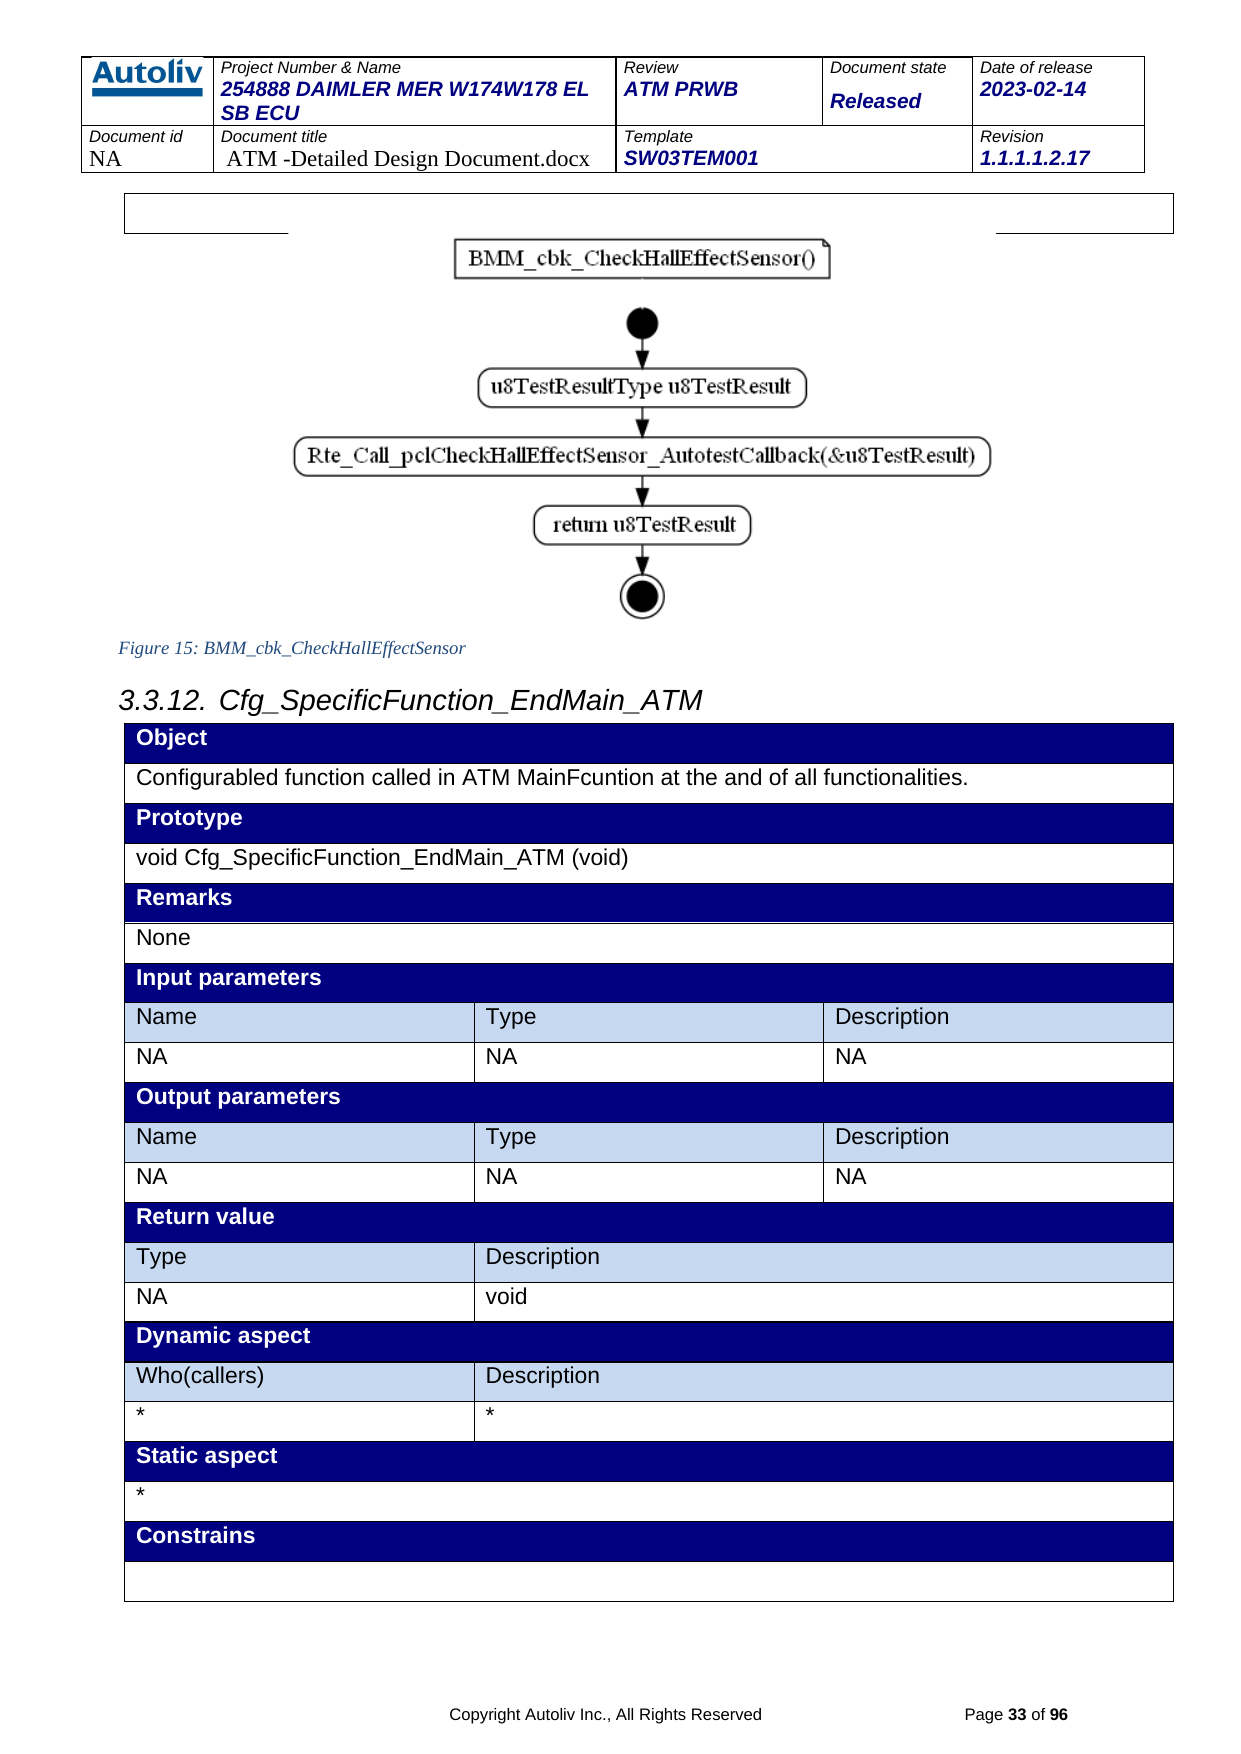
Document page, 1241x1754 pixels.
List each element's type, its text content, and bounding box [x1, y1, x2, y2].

table_cell Prototype [125, 804, 1173, 843]
subtitle Cfg_SpecificFunction_EndMain_ATM [118, 683, 1166, 717]
table_cell Remarks [125, 884, 1173, 922]
table_cell * [125, 1482, 1173, 1521]
table_cell Description [824, 1003, 1173, 1042]
table_cell Name [125, 1003, 474, 1042]
table_cell Configurabled function called in ATM MainFcuntion at the and of all functionalities. [125, 764, 1173, 803]
table_cell NA [475, 1163, 823, 1202]
table_cell void [475, 1283, 1173, 1321]
table_cell NA [125, 1043, 474, 1082]
table_cell * [125, 1402, 474, 1441]
table_cell Name [125, 1123, 474, 1162]
table_cell Description [475, 1363, 1173, 1401]
table_cell void Cfg_SpecificFunction_EndMain_ATM (void) [125, 844, 1173, 883]
table_header Object [125, 724, 1173, 763]
table_cell Description [475, 1243, 1173, 1282]
table_cell Constrains [125, 1522, 1173, 1561]
picture [91, 57, 204, 98]
table_cell Return value [125, 1203, 1173, 1242]
table_cell NA [475, 1043, 823, 1082]
table_cell None [125, 924, 1173, 962]
table_cell Who(callers) [125, 1363, 474, 1401]
table_cell Description [824, 1123, 1173, 1162]
table_cell * [475, 1402, 1173, 1441]
table_cell Input parameters [125, 964, 1173, 1002]
table_cell Type [475, 1123, 823, 1162]
table_cell Type [125, 1243, 474, 1282]
table_cell Output parameters [125, 1083, 1173, 1122]
table_cell Static aspect [125, 1442, 1173, 1481]
table_cell [125, 1562, 1173, 1601]
table_cell Type [475, 1003, 823, 1042]
table_cell NA [824, 1163, 1173, 1202]
table_cell Dynamic aspect [125, 1323, 1173, 1361]
table_cell NA [125, 1163, 474, 1202]
table_cell NA [824, 1043, 1173, 1082]
table_cell NA [125, 1283, 474, 1321]
table_cell [125, 194, 1173, 232]
picture [288, 233, 997, 625]
